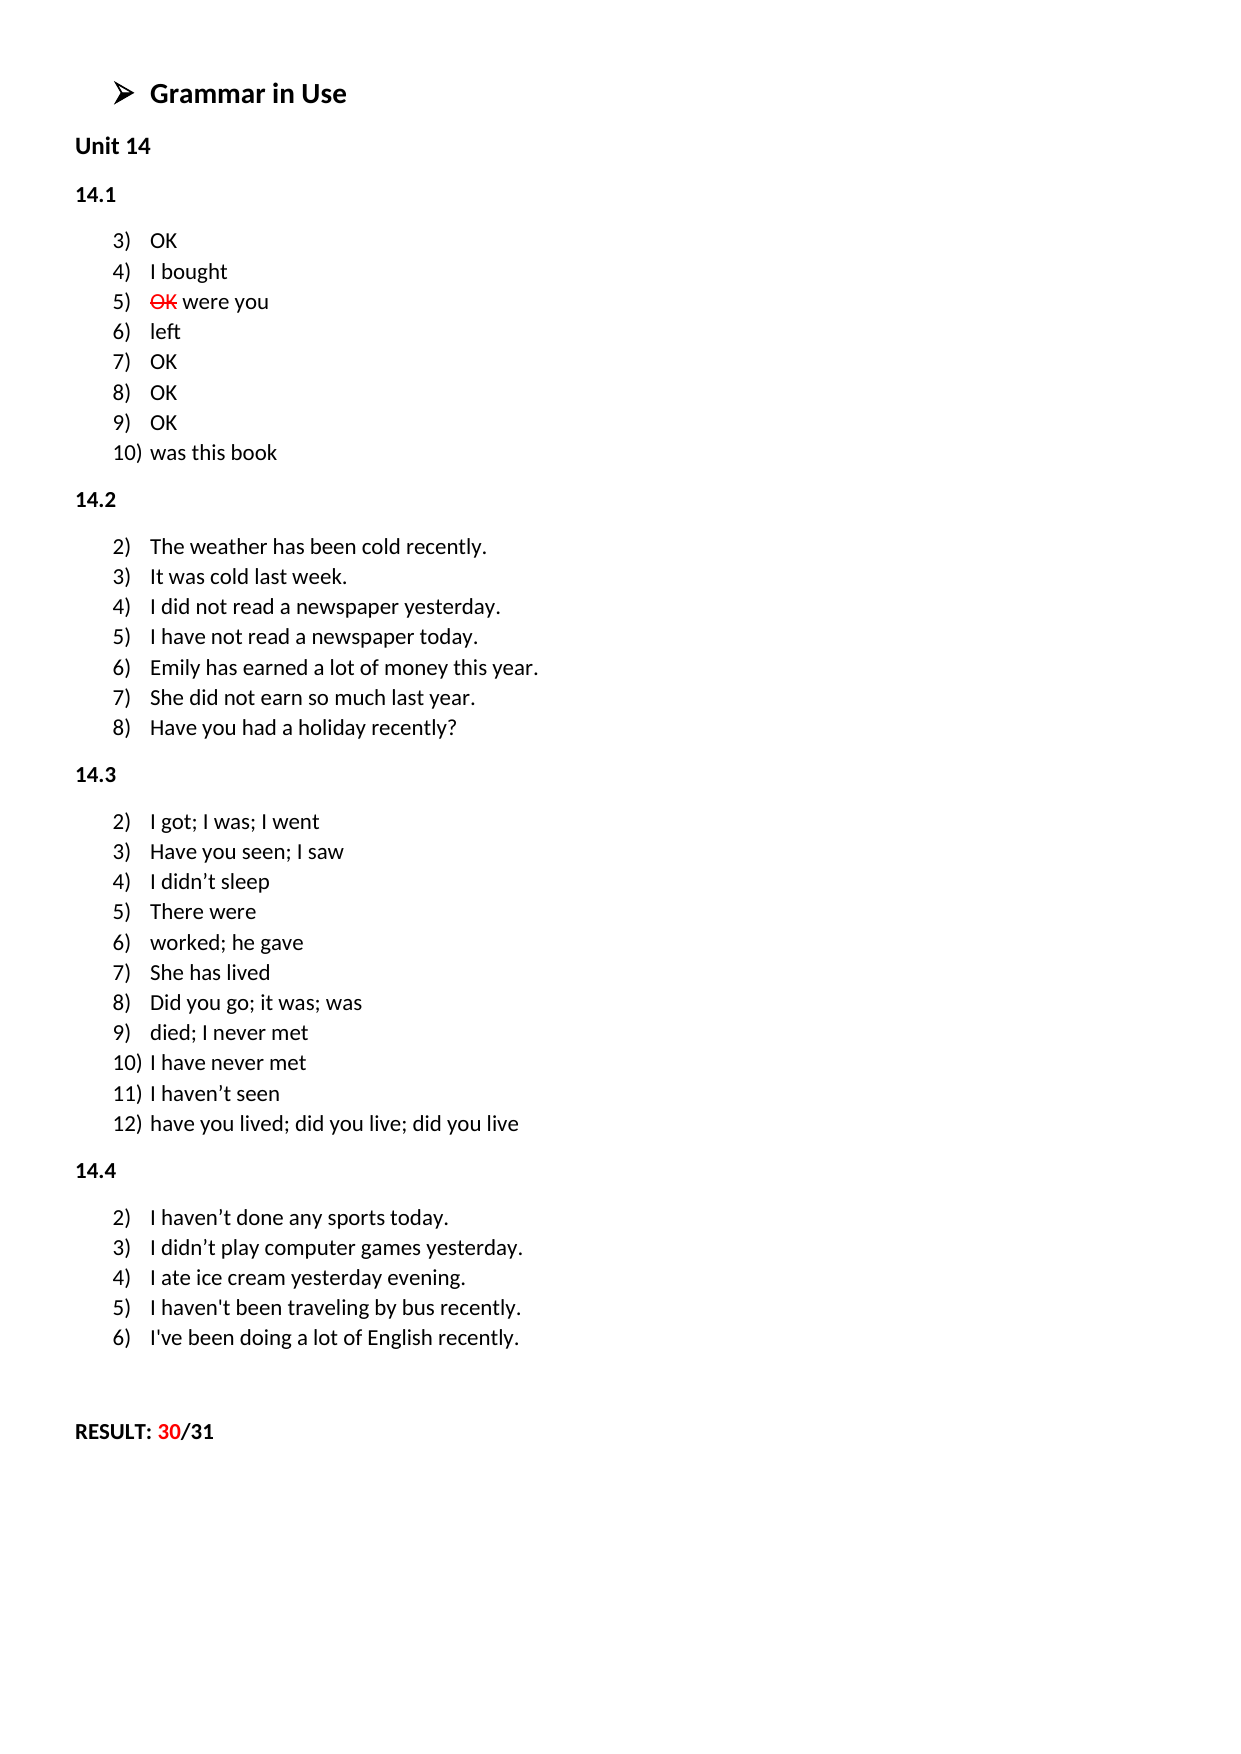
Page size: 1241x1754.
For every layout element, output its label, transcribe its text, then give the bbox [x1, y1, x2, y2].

list I ate ice cream yesterday evening. [112, 1263, 1165, 1291]
list OK [112, 378, 1165, 406]
list I did not read a newspaper yesterday. [112, 592, 1165, 620]
list I haven't been traveling by bus recently. [112, 1293, 1165, 1321]
list have you lived; did you live; did you live [112, 1109, 1165, 1137]
text 14.2 [75, 485, 1165, 513]
list Did you go; it was; was [112, 988, 1165, 1016]
list I didn’t sleep [112, 867, 1165, 895]
text 14.4 [75, 1156, 1165, 1184]
list died; I never met [112, 1018, 1165, 1046]
list Have you seen; I saw [112, 837, 1165, 865]
list I didn’t play computer games yesterday. [112, 1233, 1165, 1261]
list Grammar in Use [112, 75, 1165, 111]
list OK were you [112, 287, 1165, 315]
list OK [112, 227, 1165, 254]
list She has lived [112, 958, 1165, 986]
list I've been doing a lot of English recently. [112, 1323, 1165, 1351]
list There were [112, 897, 1165, 925]
list worked; he gave [112, 928, 1165, 956]
list OK [112, 408, 1165, 436]
list I have not read a newspaper today. [112, 622, 1165, 650]
list She did not earn so much last year. [112, 683, 1165, 711]
list I have never met [112, 1048, 1165, 1076]
list It was cold last week. [112, 562, 1165, 590]
list The weather has been cold recently. [112, 532, 1165, 560]
text 14.1 [75, 180, 1165, 208]
list Emily has earned a lot of money this year. [112, 653, 1165, 681]
list I bought [112, 257, 1165, 285]
list left [112, 317, 1165, 345]
list I haven’t seen [112, 1079, 1165, 1107]
text 14.3 [75, 760, 1165, 788]
list Have you had a holiday recently? [112, 713, 1165, 741]
list I haven’t done any sports today. [112, 1203, 1165, 1231]
list I got; I was; I went [112, 807, 1165, 835]
list OK [112, 347, 1165, 375]
text RESULT: 30/31 [75, 1417, 1165, 1445]
list was this book [112, 438, 1165, 466]
text Unit 14 [75, 130, 1165, 161]
